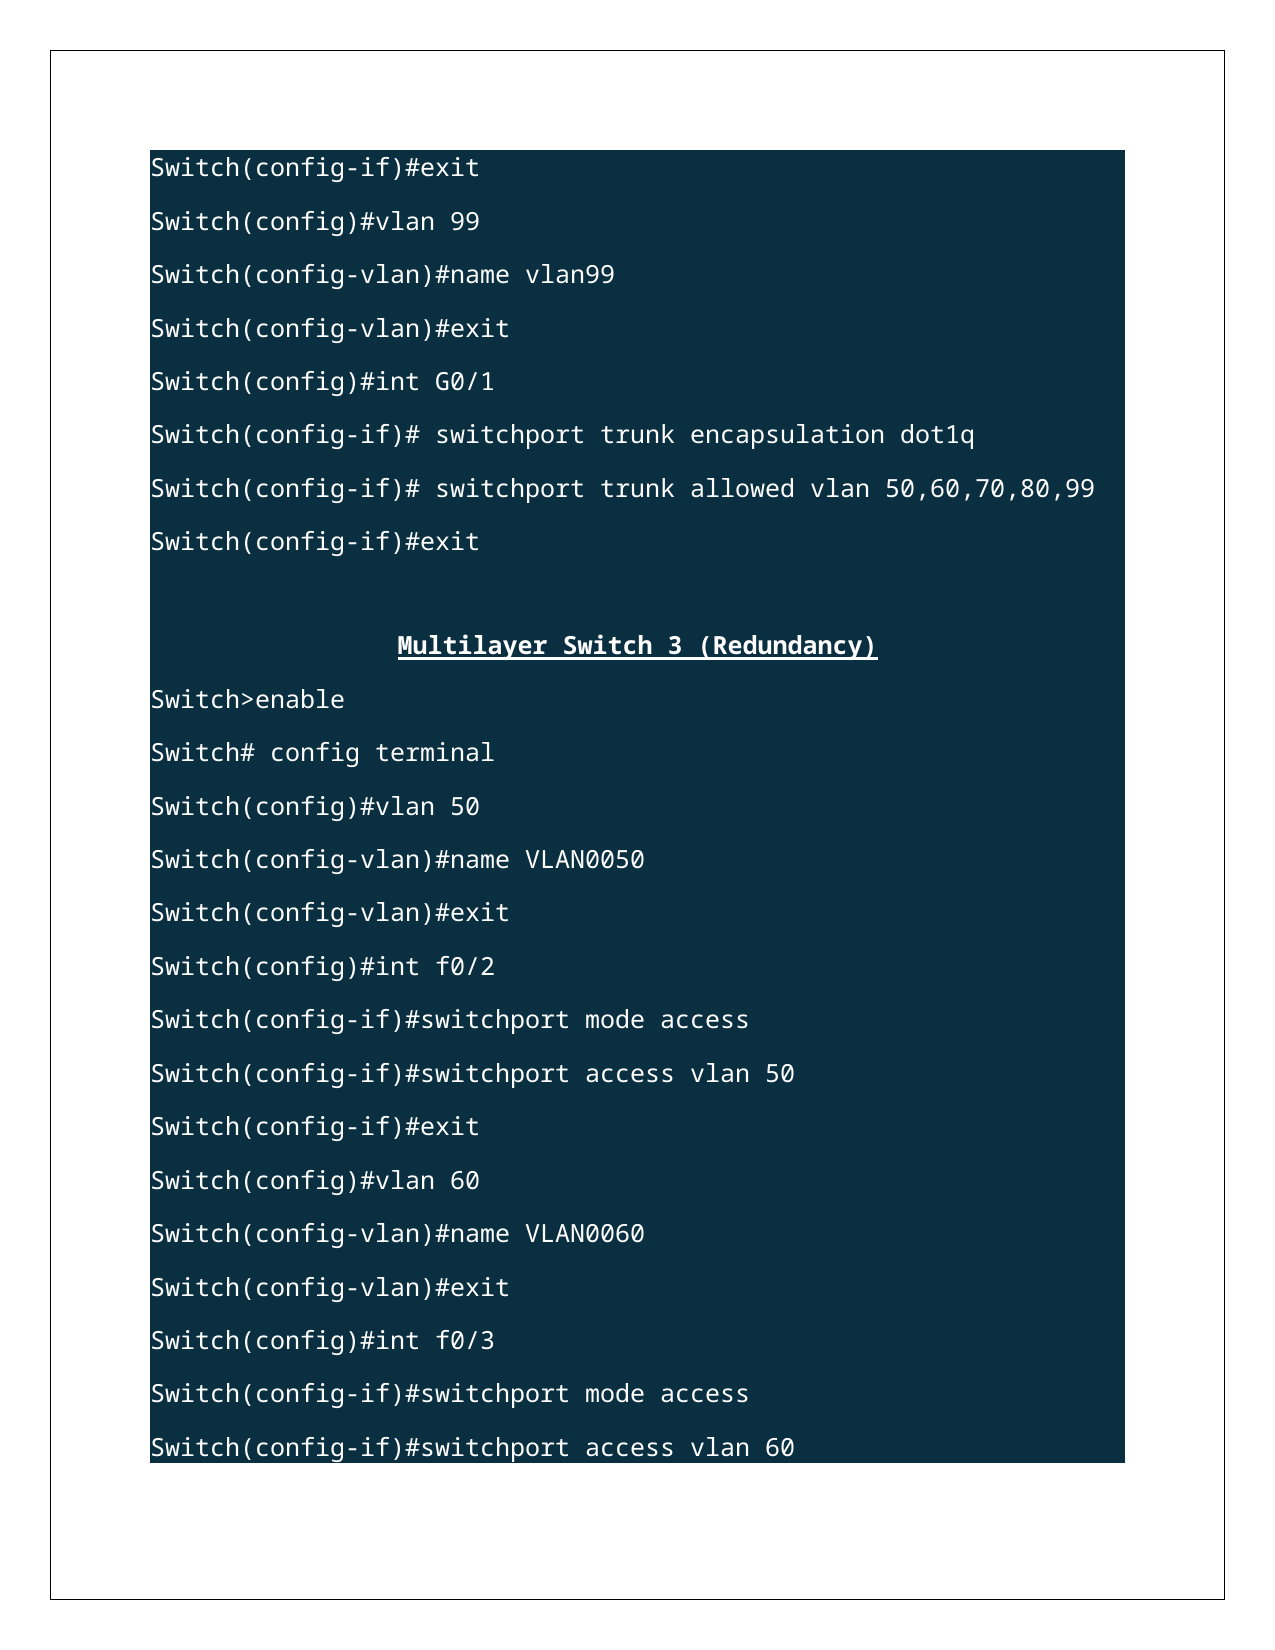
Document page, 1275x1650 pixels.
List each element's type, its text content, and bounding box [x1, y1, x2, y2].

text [150, 1376, 1125, 1410]
text Switch(config-vlan)#exit [150, 1269, 1125, 1303]
text Switch(config)#int f0/3 [150, 1323, 1125, 1357]
text Switch(config)#vlan 50 [150, 788, 1125, 822]
text Switch(config-if)#switchport access vlan 50 [150, 1055, 1125, 1089]
text Switch(config-if)#switchport access vlan 60 [150, 1429, 1125, 1463]
text Switch(config-if)# switchport trunk allowed vlan 50,60,70,80,99 [150, 471, 1125, 505]
text Switch(config)#vlan 60 [150, 1162, 1125, 1196]
text Switch(config)#int G0/1 [150, 364, 1125, 398]
text Switch(config)#vlan 99 [150, 203, 1125, 237]
text Switch(config-vlan)#name VLAN0050 [150, 842, 1125, 876]
text Switch# config terminal [150, 735, 1125, 769]
text Switch(config-vlan)#exit [150, 895, 1125, 929]
text Switch(config)#int f0/2 [150, 948, 1125, 983]
text Switch(config-if)#exit [150, 150, 1125, 184]
text Switch(config-vlan)#name VLAN0060 [150, 1216, 1125, 1250]
text Switch(config-vlan)#name vlan99 [150, 257, 1125, 291]
text Multilayer Switch 3 (Redundancy) [150, 628, 1125, 662]
text Switch(config-vlan)#exit [150, 310, 1125, 344]
text Switch(config-if)#switchport mode access [150, 1002, 1125, 1036]
text Switch(config-if)#exit [150, 524, 1125, 558]
text Switch(config-if)# switchport trunk encapsulation dot1q [150, 417, 1125, 451]
text Switch>enable [150, 681, 1125, 715]
text Switch(config-if)#exit [150, 1109, 1125, 1143]
